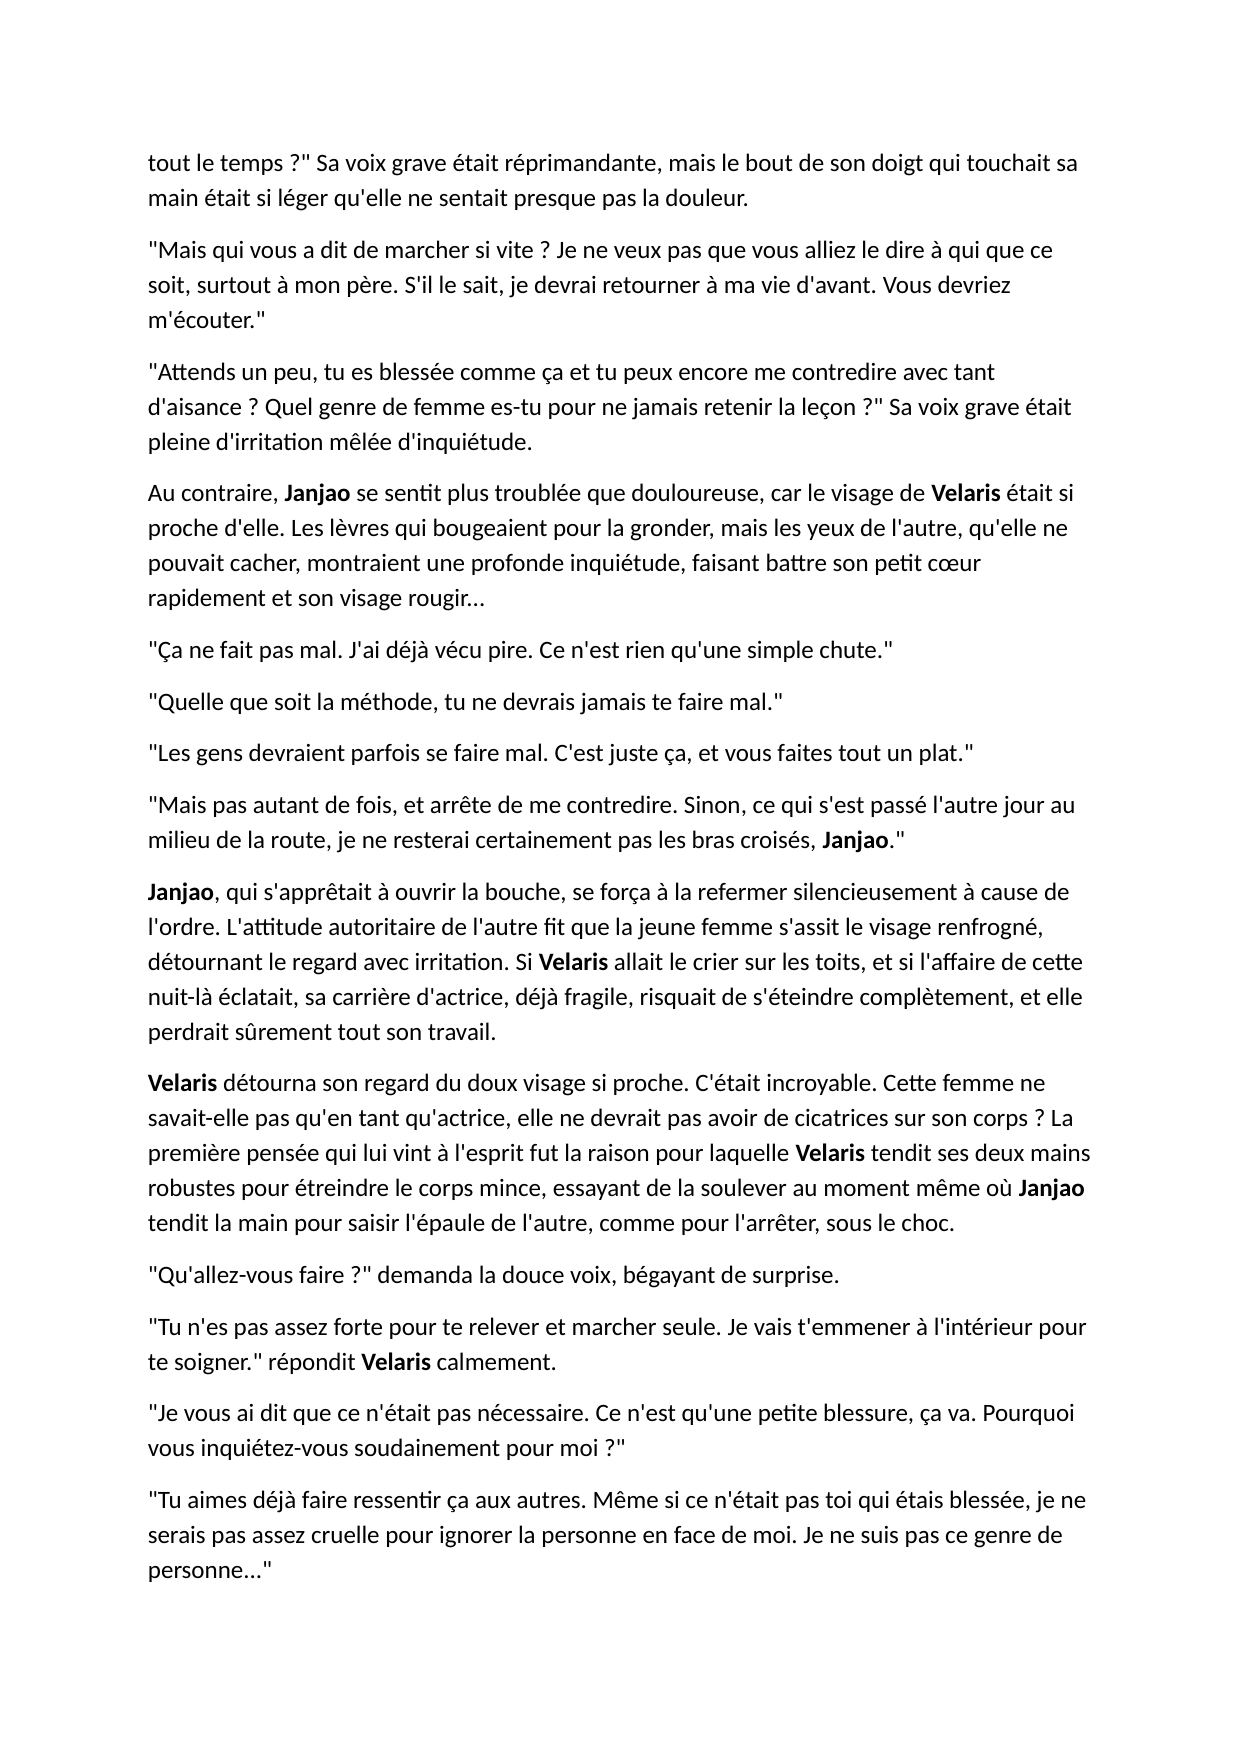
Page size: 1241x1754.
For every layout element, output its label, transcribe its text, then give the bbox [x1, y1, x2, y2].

text "Qu'allez-vous faire ?" demanda la douce voix, bégayant de surprise. [148, 1259, 1093, 1290]
text "Les gens devraient parfois se faire mal. C'est juste ça, et vous faites tout un plat." [148, 738, 1093, 768]
text Au contraire, Janjao se sentit plus troublée que douloureuse, car le visage de Velaris était si proche d'elle. Les lèvres qui bougeaient pour la gronder, mais les yeux de l'autre, qu'elle ne pouvait cacher, montraient une profonde inquiétude, faisant battre son petit cœur rapidement et son visage rougir... [148, 478, 1093, 613]
text "Ça ne fait pas mal. J'ai déjà vécu pire. Ce n'est rien qu'une simple chute." [148, 634, 1093, 665]
text "Tu aimes déjà faire ressentir ça aux autres. Même si ce n'était pas toi qui étais blessée, je ne serais pas assez cruelle pour ignorer la personne en face de moi. Je ne suis pas ce genre de personne..." [148, 1484, 1093, 1585]
text "Je vous ai dit que ce n'était pas nécessaire. Ce n'est qu'une petite blessure, ça va. Pourquoi vous inquiétez-vous soudainement pour moi ?" [148, 1398, 1093, 1463]
text "Mais qui vous a dit de marcher si vite ? Je ne veux pas que vous alliez le dire à qui que ce soit, surtout à mon père. S'il le sait, je devrai retourner à ma vie d'avant. Vous devriez m'écouter." [148, 234, 1093, 335]
text "Mais pas autant de fois, et arrête de me contredire. Sinon, ce qui s'est passé l'autre jour au milieu de la route, je ne resterai certainement pas les bras croisés, Janjao." [148, 789, 1093, 855]
text "Attends un peu, tu es blessée comme ça et tu peux encore me contredire avec tant d'aisance ? Quel genre de femme es-tu pour ne jamais retenir la leçon ?" Sa voix grave était pleine d'irritation mêlée d'inquiétude. [148, 356, 1093, 456]
text Janjao, qui s'apprêtait à ouvrir la bouche, se força à la refermer silencieusement à cause de l'ordre. L'attitude autoritaire de l'autre fit que la jeune femme s'assit le visage renfrogné, détournant le regard avec irritation. Si Velaris allait le crier sur les toits, et si l'affaire de cette nuit-là éclatait, sa carrière d'actrice, déjà fragile, risquait de s'éteindre complètement, et elle perdrait sûrement tout son travail. [148, 876, 1093, 1046]
text Velaris détourna son regard du doux visage si proche. C'était incroyable. Cette femme ne savait-elle pas qu'en tant qu'actrice, elle ne devrait pas avoir de cicatrices sur son corps ? La première pensée qui lui vint à l'esprit fut la raison pour laquelle Velaris tendit ses deux mains robustes pour étreindre le corps mince, essayant de la soulever au moment même où Janjao tendit la main pour saisir l'épaule de l'autre, comme pour l'arrêter, sous le choc. [148, 1068, 1093, 1238]
text "Quelle que soit la méthode, tu ne devrais jamais te faire mal." [148, 686, 1093, 716]
text "Tu n'es pas assez forte pour te relever et marcher seule. Je vais t'emmener à l'intérieur pour te soigner." répondit Velaris calmement. [148, 1311, 1093, 1376]
